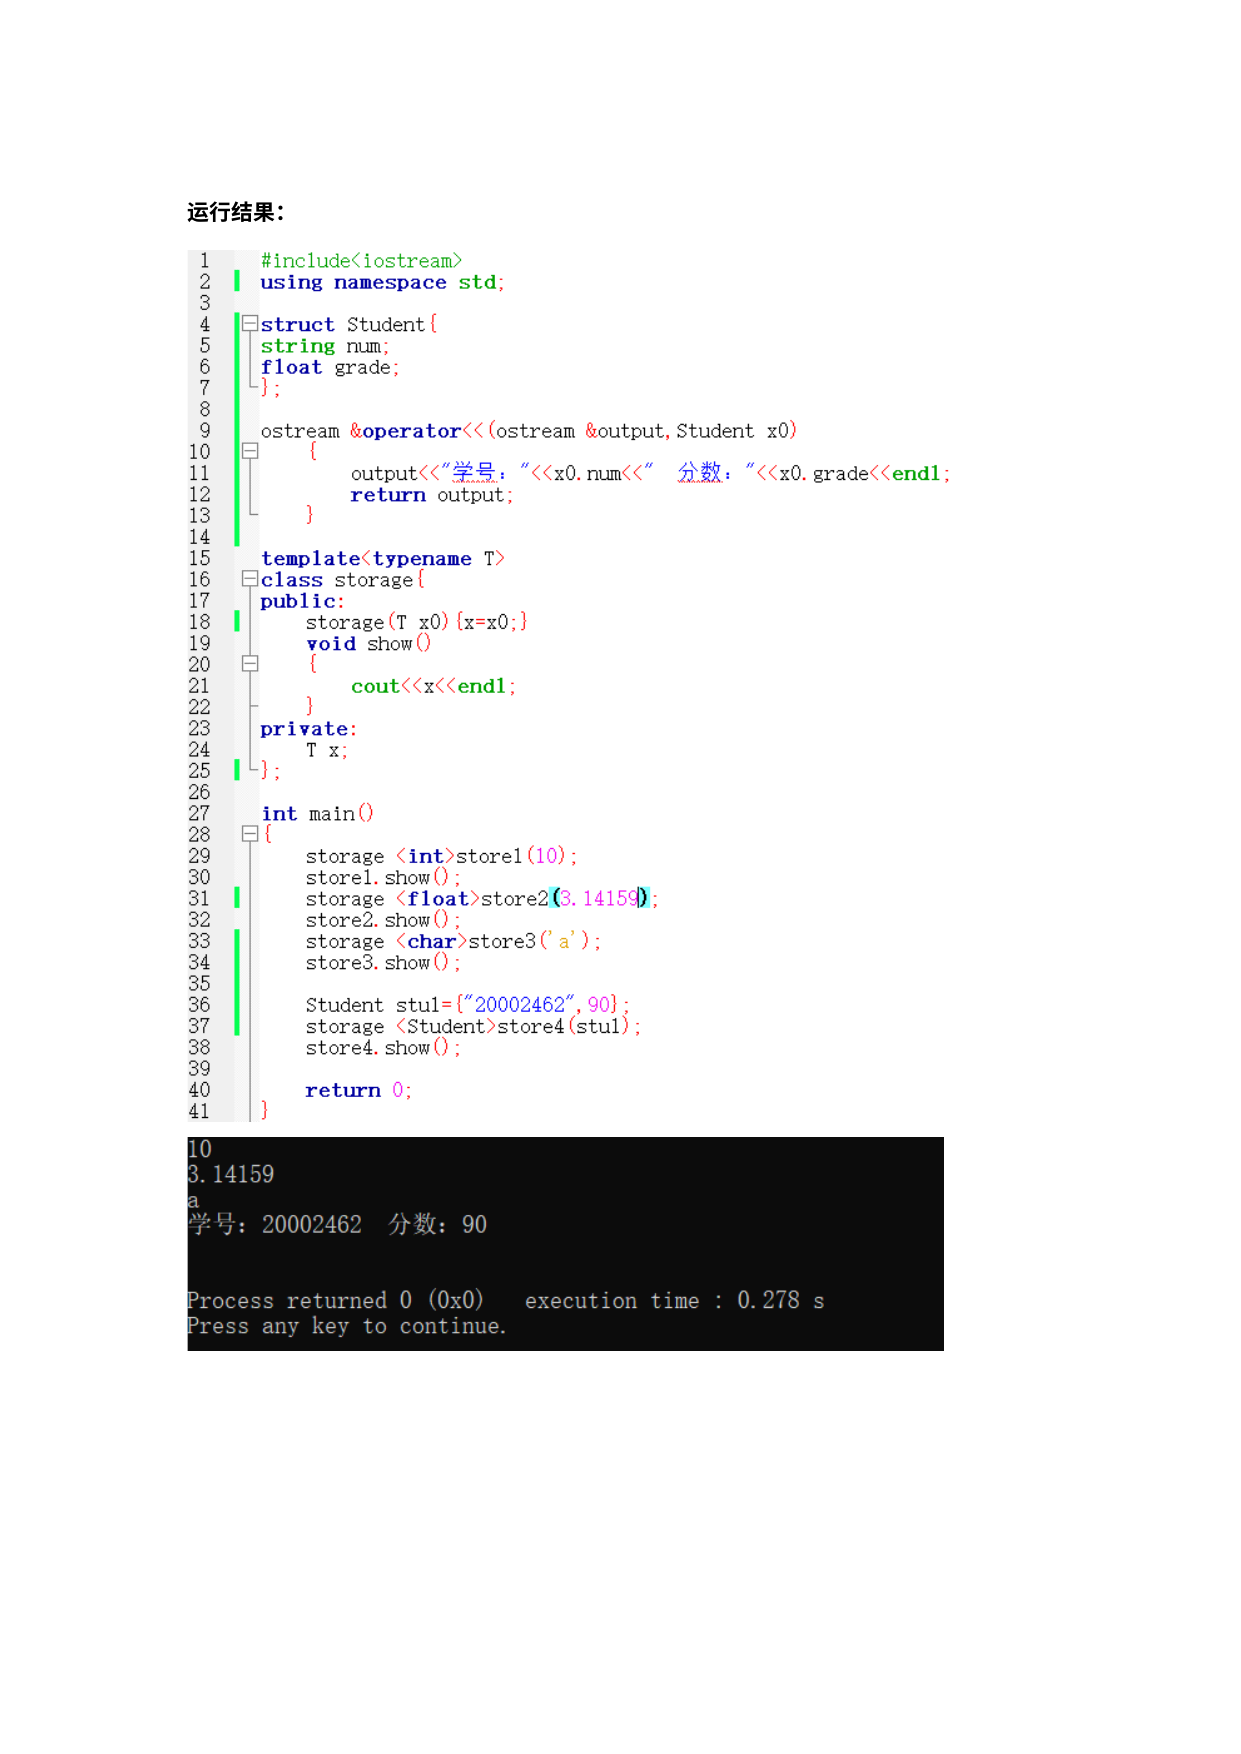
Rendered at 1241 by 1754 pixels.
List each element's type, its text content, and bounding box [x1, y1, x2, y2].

picture [187, 250, 967, 1122]
picture [187, 1137, 944, 1351]
text 运行结果： [187, 194, 1053, 227]
